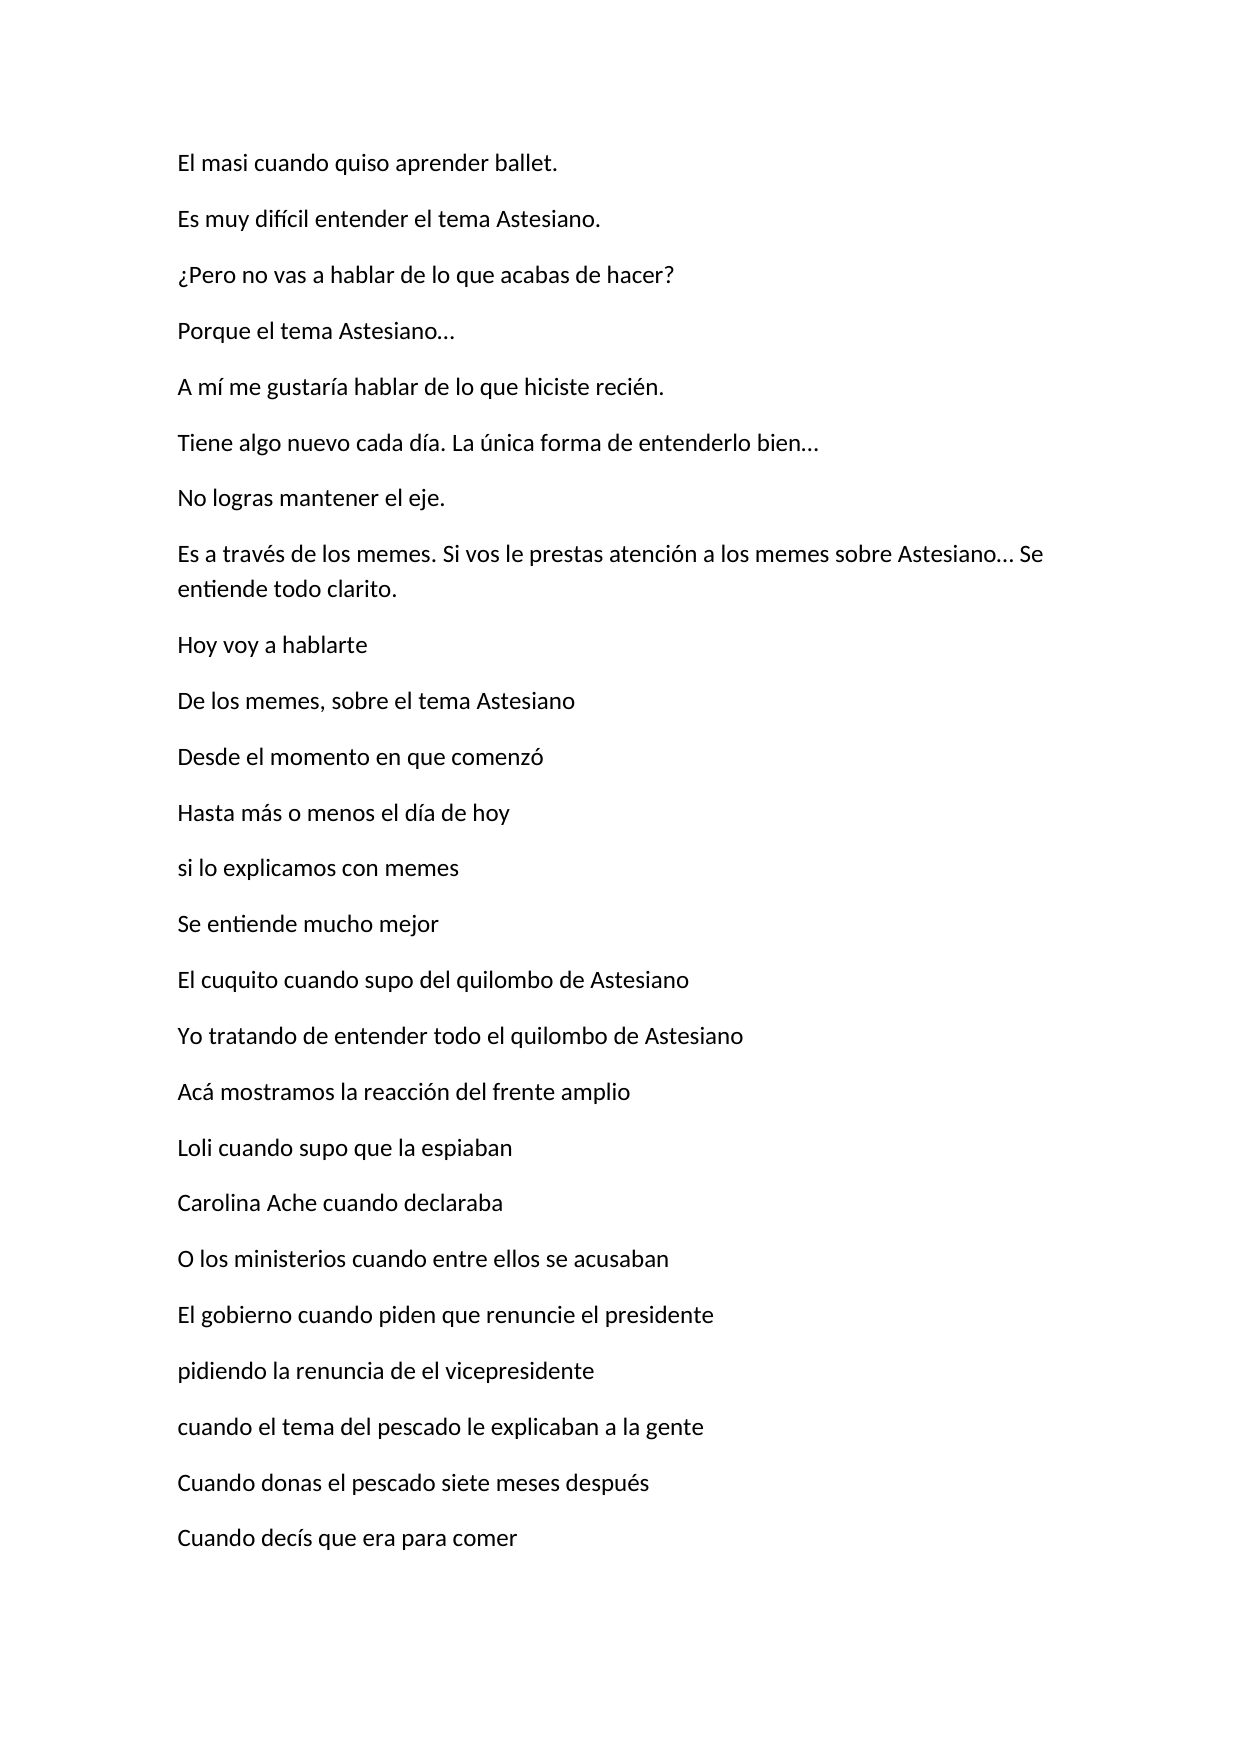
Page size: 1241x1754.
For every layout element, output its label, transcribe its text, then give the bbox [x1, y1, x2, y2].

text Hasta más o menos el día de hoy [177, 797, 1063, 827]
text Se entiende mucho mejor [177, 908, 1063, 939]
text pidiendo la renuncia de el vicepresidente [177, 1355, 1063, 1386]
text ¿Pero no vas a hablar de lo que acabas de hacer? [177, 259, 1063, 290]
text Es a través de los memes. Si vos le prestas atención a los memes sobre Astesiano… Se entiende todo clarito. [177, 538, 1063, 604]
text Cuando donas el pescado siete meses después [177, 1467, 1063, 1497]
text A mí me gustaría hablar de lo que hiciste recién. [177, 371, 1063, 401]
text Acá mostramos la reacción del frente amplio [177, 1076, 1063, 1106]
text Es muy difícil entender el tema Astesiano. [177, 203, 1063, 234]
text Tiene algo nuevo cada día. La única forma de entenderlo bien… [177, 427, 1063, 457]
text El gobierno cuando piden que renuncie el presidente [177, 1299, 1063, 1330]
text Carolina Ache cuando declaraba [177, 1188, 1063, 1218]
text No logras mantener el eje. [177, 483, 1063, 513]
text O los ministerios cuando entre ellos se acusaban [177, 1243, 1063, 1274]
text El cuquito cuando supo del quilombo de Astesiano [177, 964, 1063, 995]
text Yo tratando de entender todo el quilombo de Astesiano [177, 1020, 1063, 1051]
text Cuando decís que era para comer [177, 1523, 1063, 1553]
text El masi cuando quiso aprender ballet. [177, 148, 1063, 178]
text Hoy voy a hablarte [177, 629, 1063, 660]
text Loli cuando supo que la espiaban [177, 1132, 1063, 1162]
text Desde el momento en que comenzó [177, 741, 1063, 771]
text Porque el tema Astesiano… [177, 315, 1063, 346]
text De los memes, sobre el tema Astesiano [177, 685, 1063, 716]
text si lo explicamos con memes [177, 853, 1063, 883]
text cuando el tema del pescado le explicaban a la gente [177, 1411, 1063, 1441]
